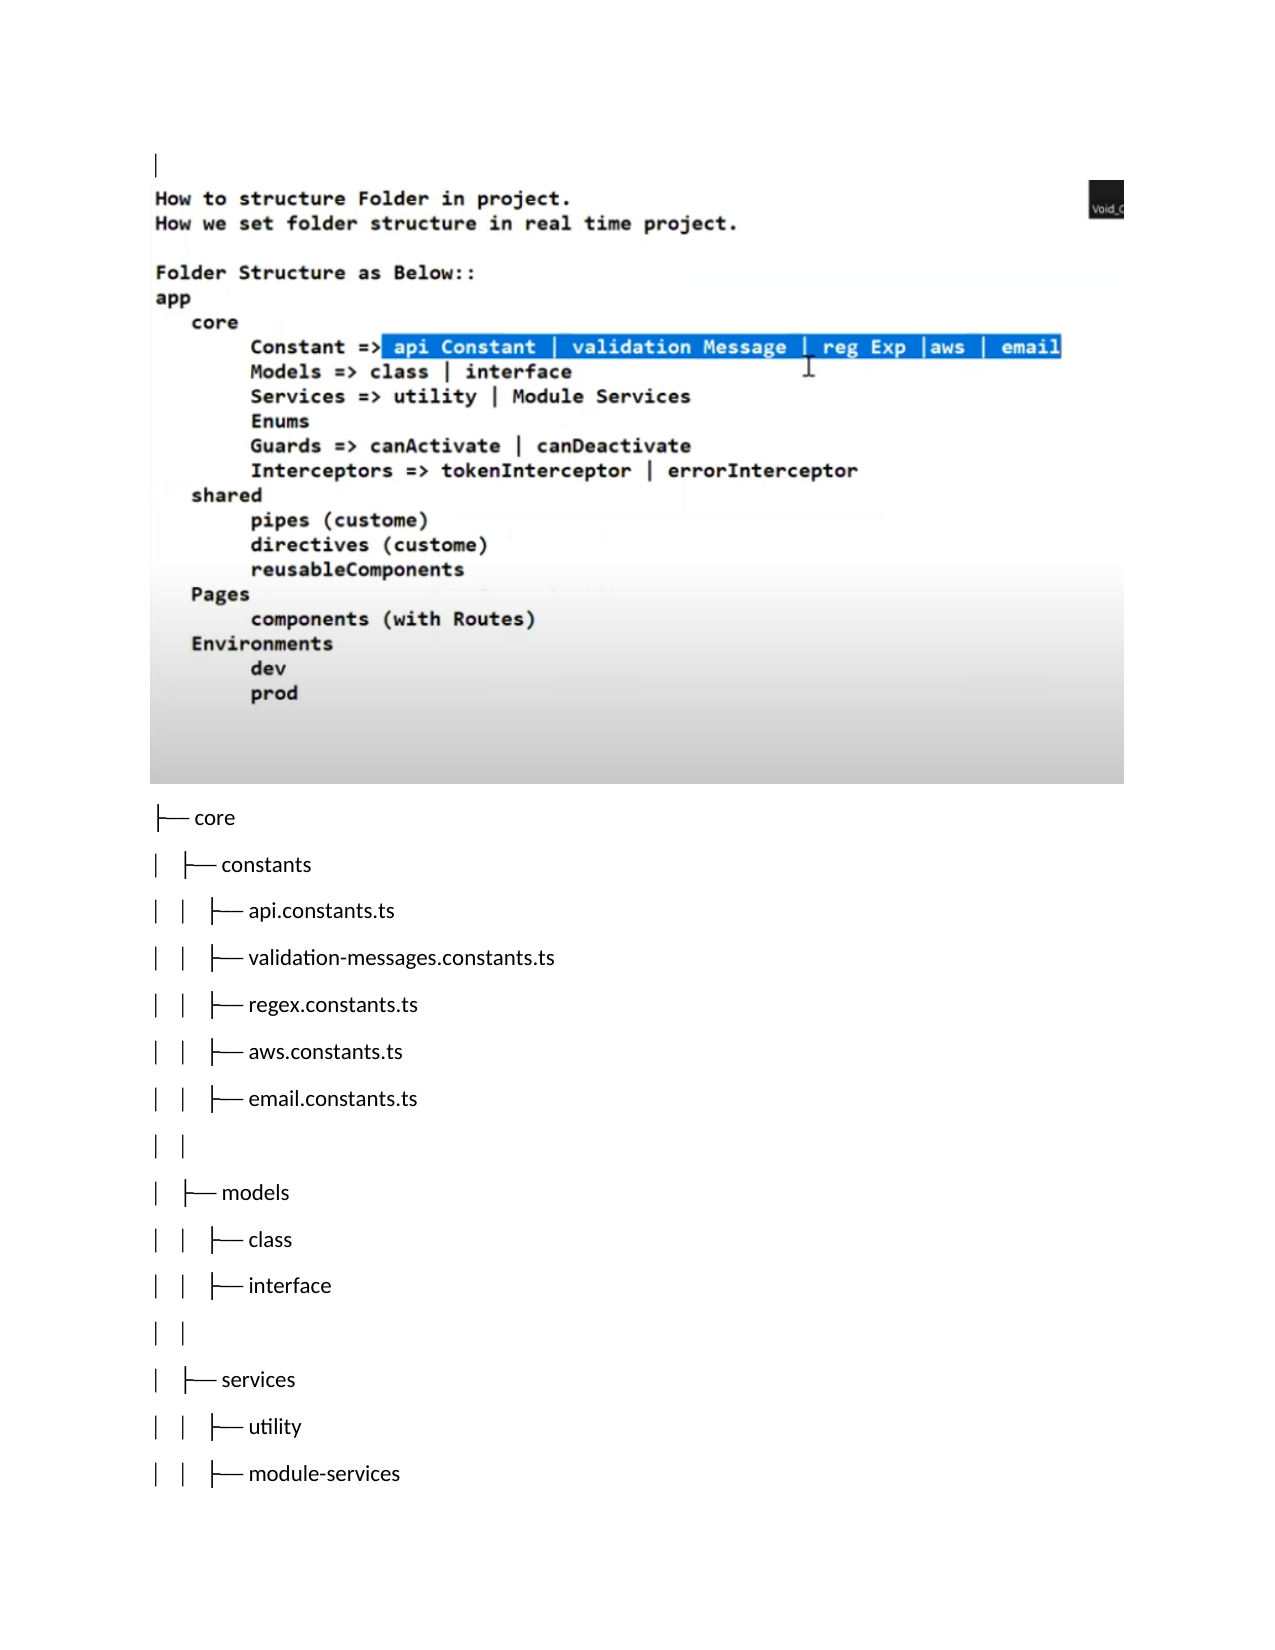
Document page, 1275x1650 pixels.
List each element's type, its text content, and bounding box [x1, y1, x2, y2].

text │ │ ├── regex.constants.ts [150, 990, 1125, 1018]
picture [150, 180, 1124, 784]
text │ ├── models [150, 1178, 1125, 1206]
text │ │ [150, 1131, 1125, 1159]
text │ │ ├── class [150, 1225, 1125, 1253]
text │ │ ├── module-services [150, 1459, 1125, 1487]
text │ │ ├── utility [150, 1412, 1125, 1440]
text ├── core [150, 803, 1125, 831]
text │ │ ├── api.constants.ts [150, 897, 211, 924]
text │ │ [150, 1318, 1125, 1346]
text │ │ ├── interface [150, 1272, 211, 1299]
text │ │ ├── interface [213, 1272, 1125, 1299]
text │ ├── services [150, 1365, 1125, 1393]
text │ │ ├── api.constants.ts [213, 897, 1125, 924]
text │ │ ├── aws.constants.ts [150, 1037, 1125, 1065]
text │ │ ├── validation-messages.constants.ts [150, 943, 1125, 971]
text │ ├── constants [150, 850, 1125, 878]
text │ │ ├── email.constants.ts [150, 1084, 1125, 1112]
